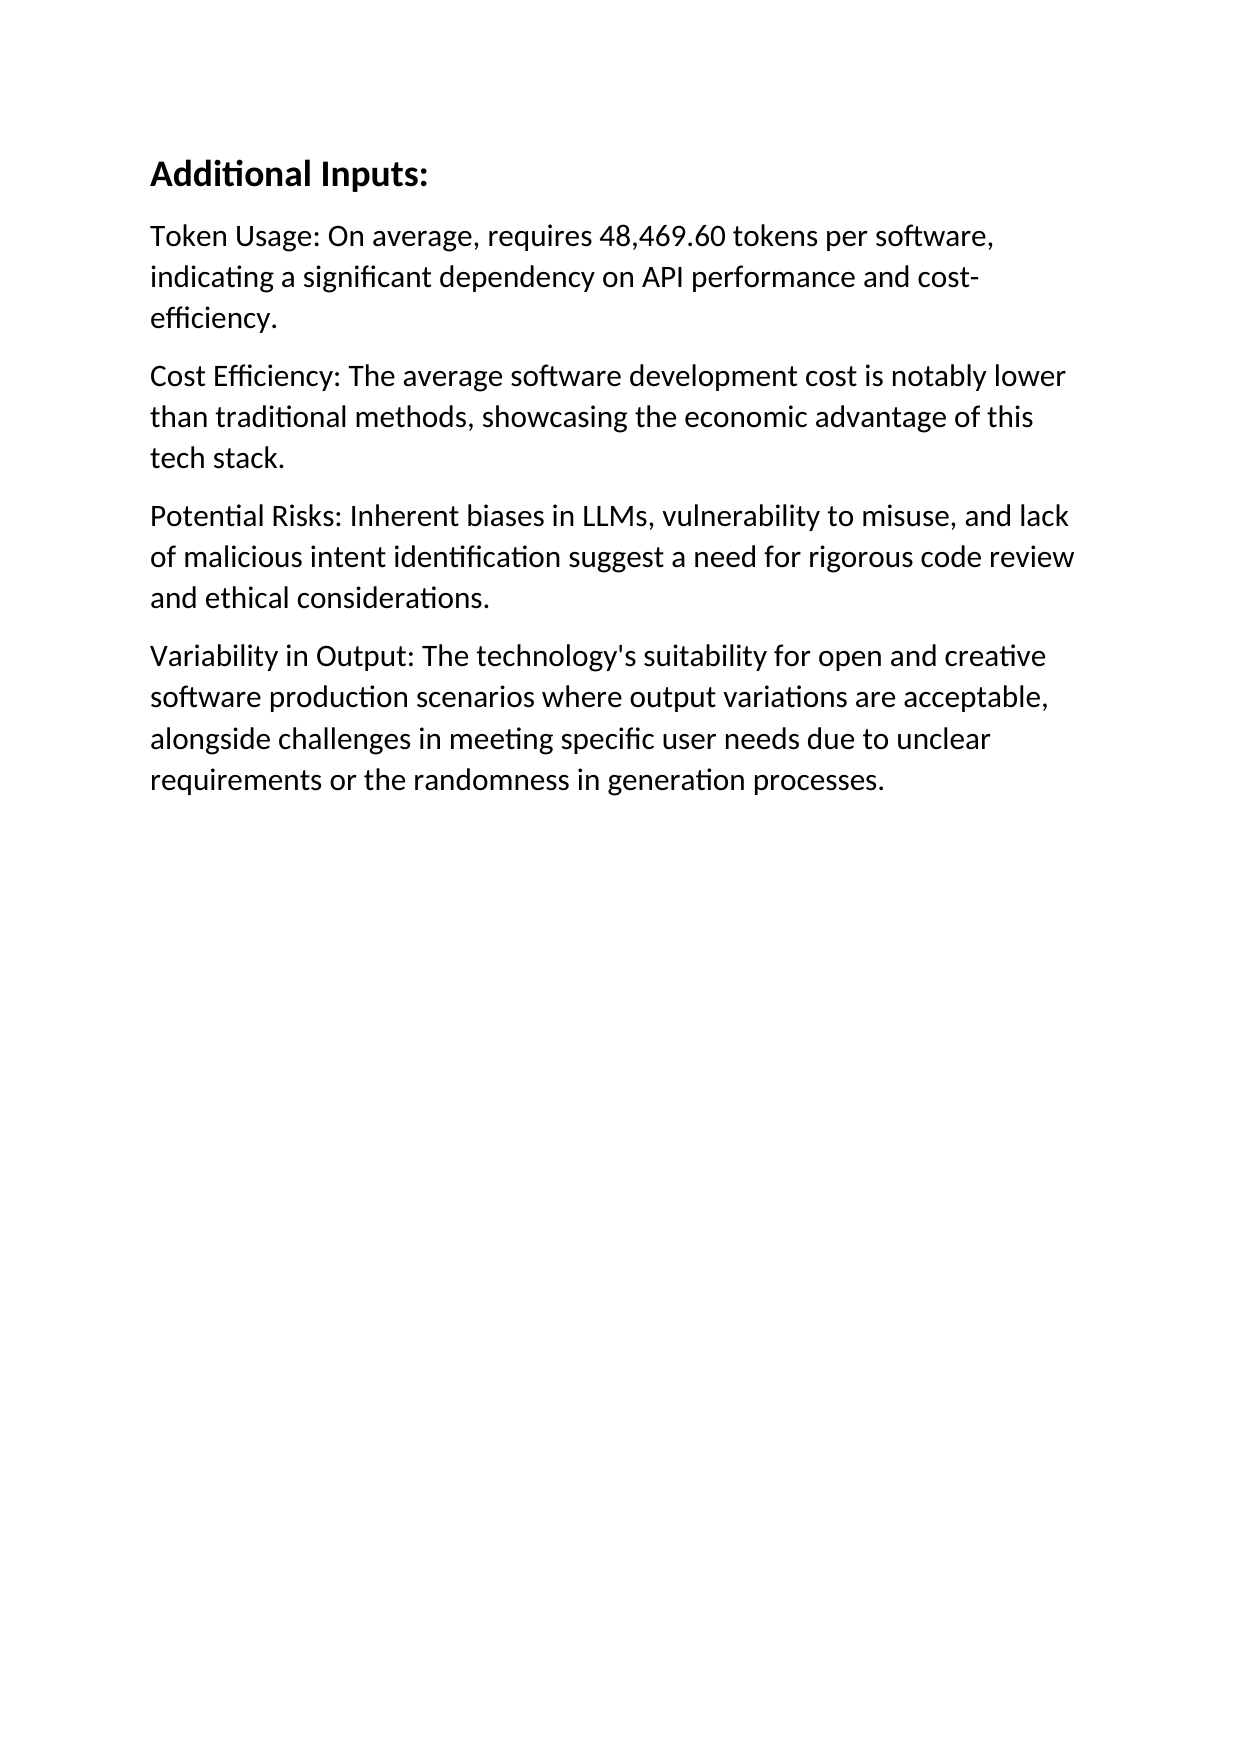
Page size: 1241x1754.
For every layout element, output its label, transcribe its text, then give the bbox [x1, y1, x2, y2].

text Token Usage: On average, requires 48,469.60 tokens per software, indicating a significant dependency on API performance and cost-efficiency. [150, 216, 1090, 337]
text Potential Risks: Inherent biases in LLMs, vulnerability to misuse, and lack of malicious intent identification suggest a need for rigorous code review and ethical considerations. [150, 496, 1090, 617]
text Cost Efficiency: The average software development cost is notably lower than traditional methods, showcasing the economic advantage of this tech stack. [150, 356, 1090, 477]
text Variability in Output: The technology's suitability for open and creative software production scenarios where output variations are acceptable, alongside challenges in meeting specific user needs due to unclear requirements or the randomness in generation processes. [150, 636, 1090, 798]
text Additional Inputs: [150, 150, 1090, 196]
